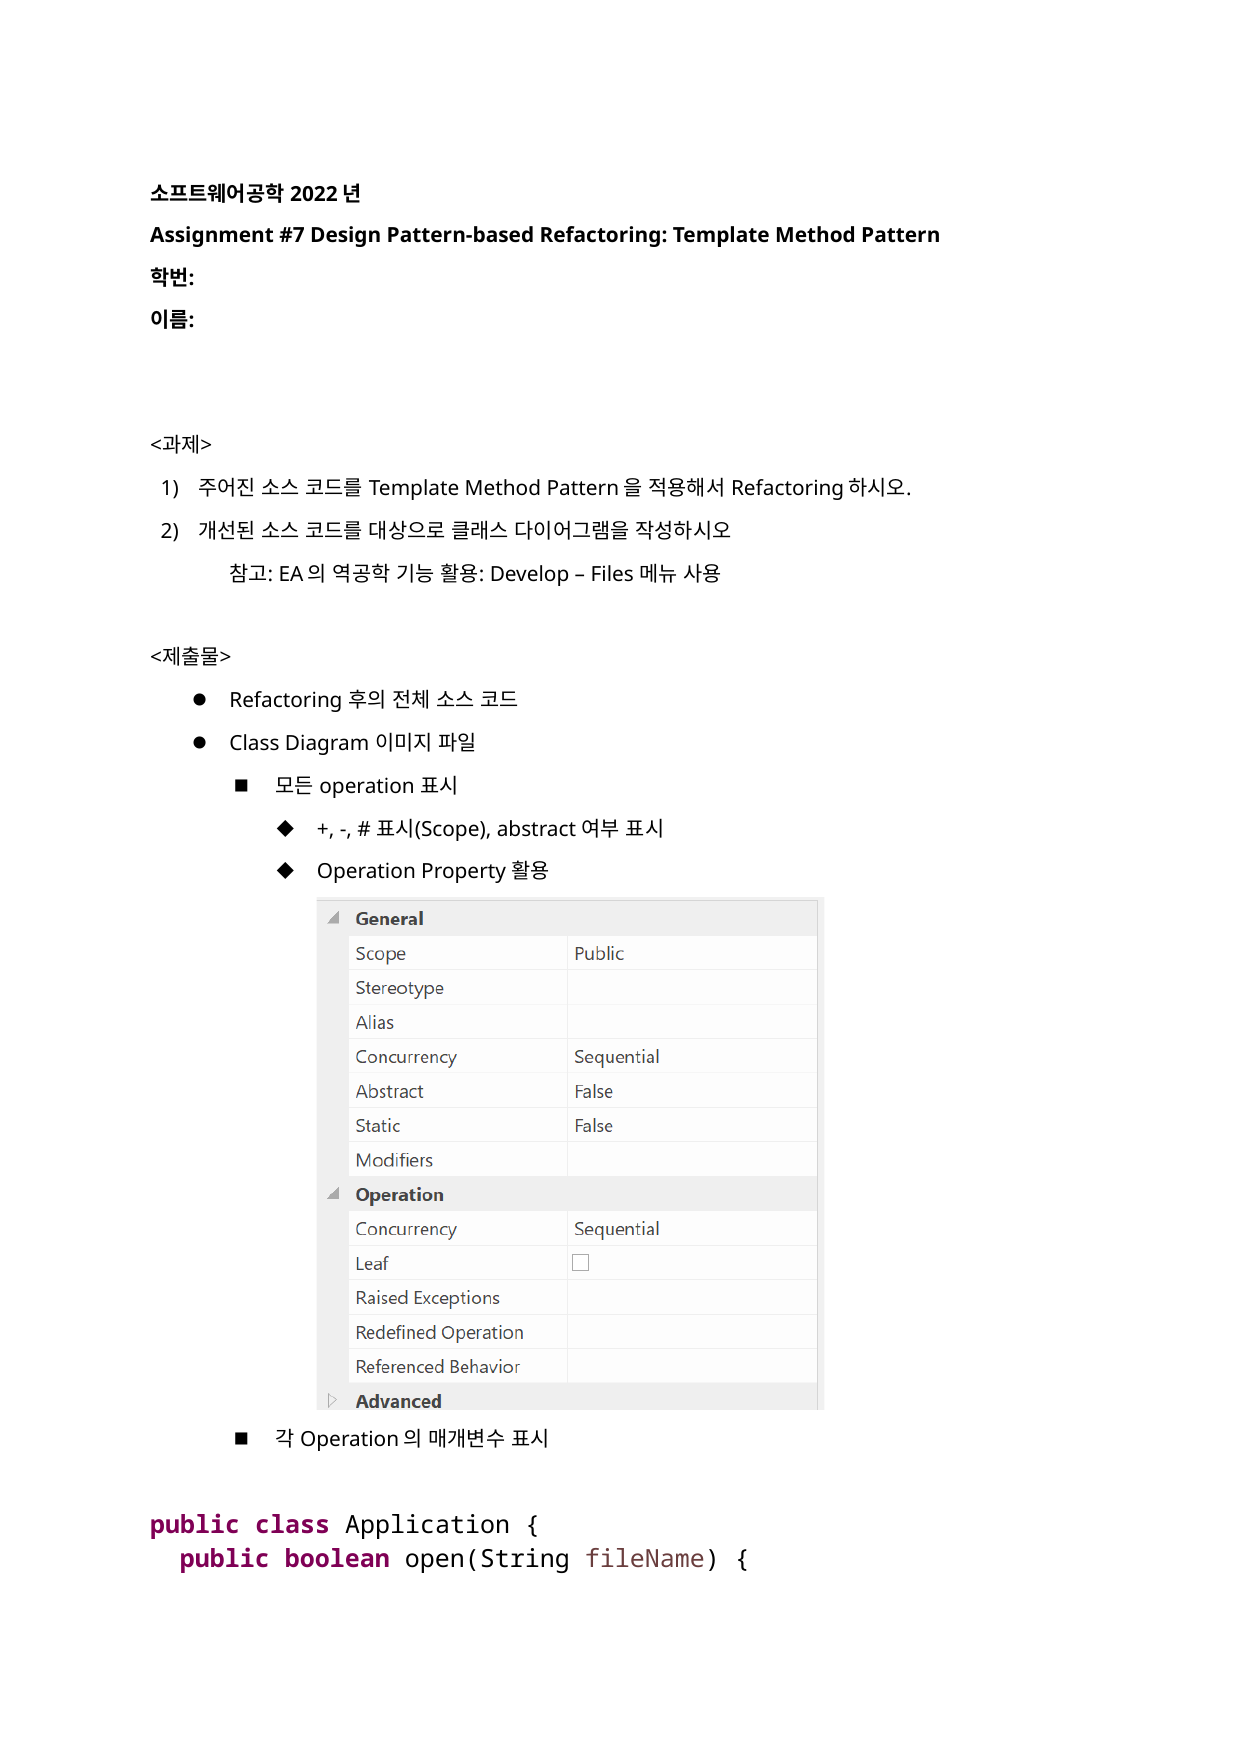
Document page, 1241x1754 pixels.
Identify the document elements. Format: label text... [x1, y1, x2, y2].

list 모든 operation 표시 [233, 769, 1090, 799]
text 소프트웨어공학 2022년 [150, 177, 1090, 207]
text 학번: [150, 261, 1090, 291]
list Operation Property 활용 [275, 855, 1090, 885]
list Refactoring 후의 전체 소스 코드 [192, 683, 1090, 714]
text public class Application { [150, 1506, 1090, 1540]
list <제출물> [150, 641, 1090, 671]
list <과제> [150, 428, 1090, 459]
picture [316, 897, 825, 1410]
list Class Diagram 이미지 파일 [192, 726, 1090, 757]
list 개선된 소스 코드를 대상으로 클래스 다이어그램을 작성하시오 [160, 514, 1090, 544]
list +, -, # 표시(Scope), abstract 여부 표시 [275, 812, 1090, 842]
list 참고: EA의 역공학 기능 활용: Develop – Files 메뉴 사용 [229, 557, 1090, 587]
text 이름: [150, 304, 1090, 334]
text Assignment #7 Design Pattern-based Refactoring: Template Method Pattern [150, 220, 1090, 248]
list 각 Operation의 매개변수 표시 [233, 1422, 1090, 1453]
text public boolean open(String fileName) { [150, 1540, 1090, 1574]
list 주어진 소스 코드를 Template Method Pattern을 적용해서 Refactoring하시오. [160, 471, 1090, 502]
